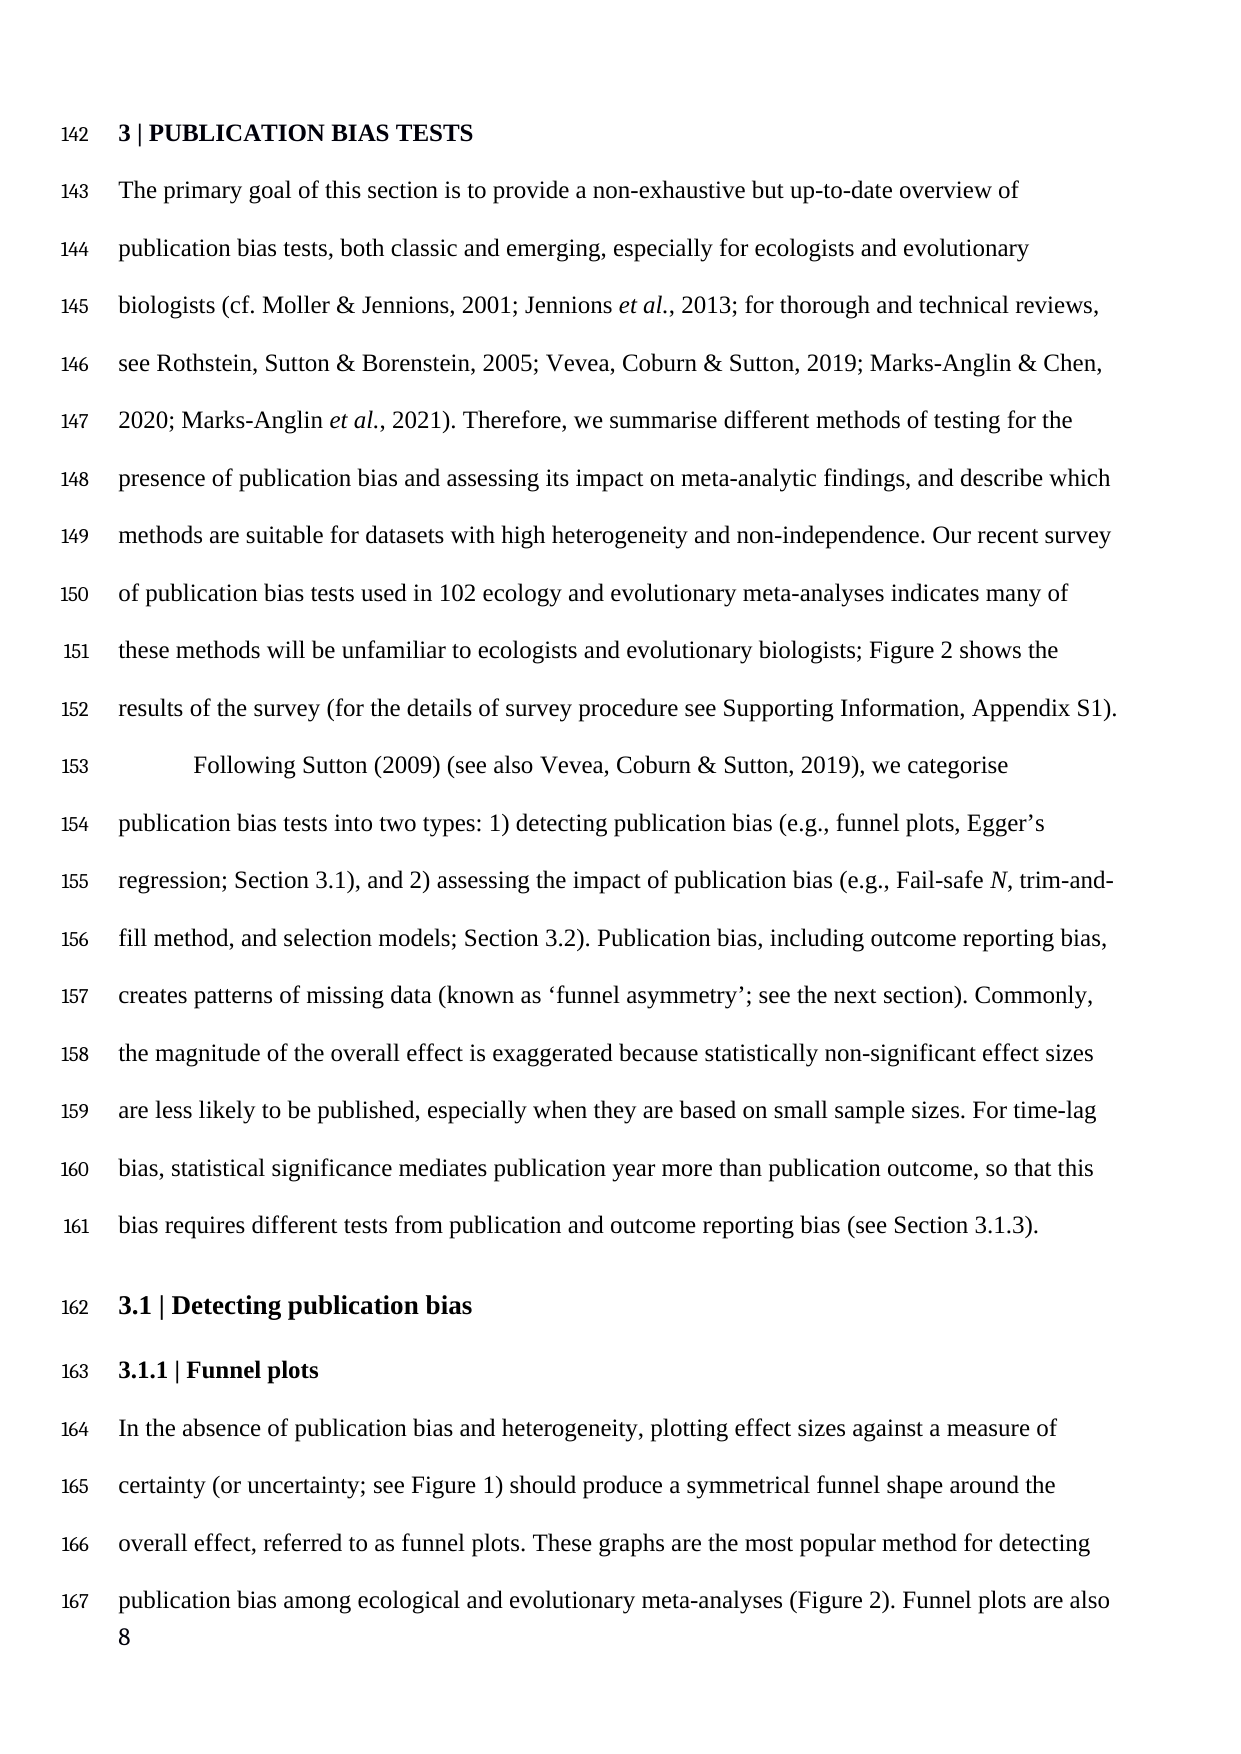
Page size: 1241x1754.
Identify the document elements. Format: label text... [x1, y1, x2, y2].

text Following Sutton (2009) (see also Vevea, Coburn & Sutton, 2019), we categorise publication bias tests into two types: 1) detecting publication bias (e.g., funnel plots, Egger’s regression; Section 3.1), and 2) assessing the impact of publication bias (e.g., Fail-safe N, trim-and-fill method, and selection models; Section 3.2). Publication bias, including outcome reporting bias, creates patterns of missing data (known as ‘funnel asymmetry’; see the next section). Commonly, the magnitude of the overall effect is exaggerated because statistically non-significant effect sizes are less likely to be published, especially when they are based on small sample sizes. For time-lag bias, statistical significance mediates publication year more than publication outcome, so that this bias requires different tests from publication and outcome reporting bias (see Section 3.1.3). [118, 751, 1122, 1239]
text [118, 1413, 1122, 1614]
subtitle 3 | PUBLICATION BIAS TESTS [118, 118, 1122, 147]
subtitle 3.1 | Detecting publication bias [118, 1289, 1122, 1320]
text The primary goal of this section is to provide a non-exhaustive but up-to-date overview of publication bias tests, both classic and emerging, especially for ecologists and evolutionary biologists (cf. Moller & Jennions, 2001; Jennions et al., 2013; for thorough and technical reviews, see Rothstein, Sutton & Borenstein, 2005; Vevea, Coburn & Sutton, 2019; Marks-Anglin & Chen, 2020; Marks-Anglin et al., 2021). Therefore, we summarise different methods of testing for the presence of publication bias and assessing its impact on meta-analytic findings, and describe which methods are suitable for datasets with high heterogeneity and non-independence. Our recent survey of publication bias tests used in 102 ecology and evolutionary meta-analyses indicates many of these methods will be unfamiliar to ecologists and evolutionary biologists; Figure 2 shows the results of the survey (for the details of survey procedure see Supporting Information, Appendix S1). [118, 176, 1122, 722]
subtitle 3.1.1 | Funnel plots [118, 1355, 1122, 1384]
